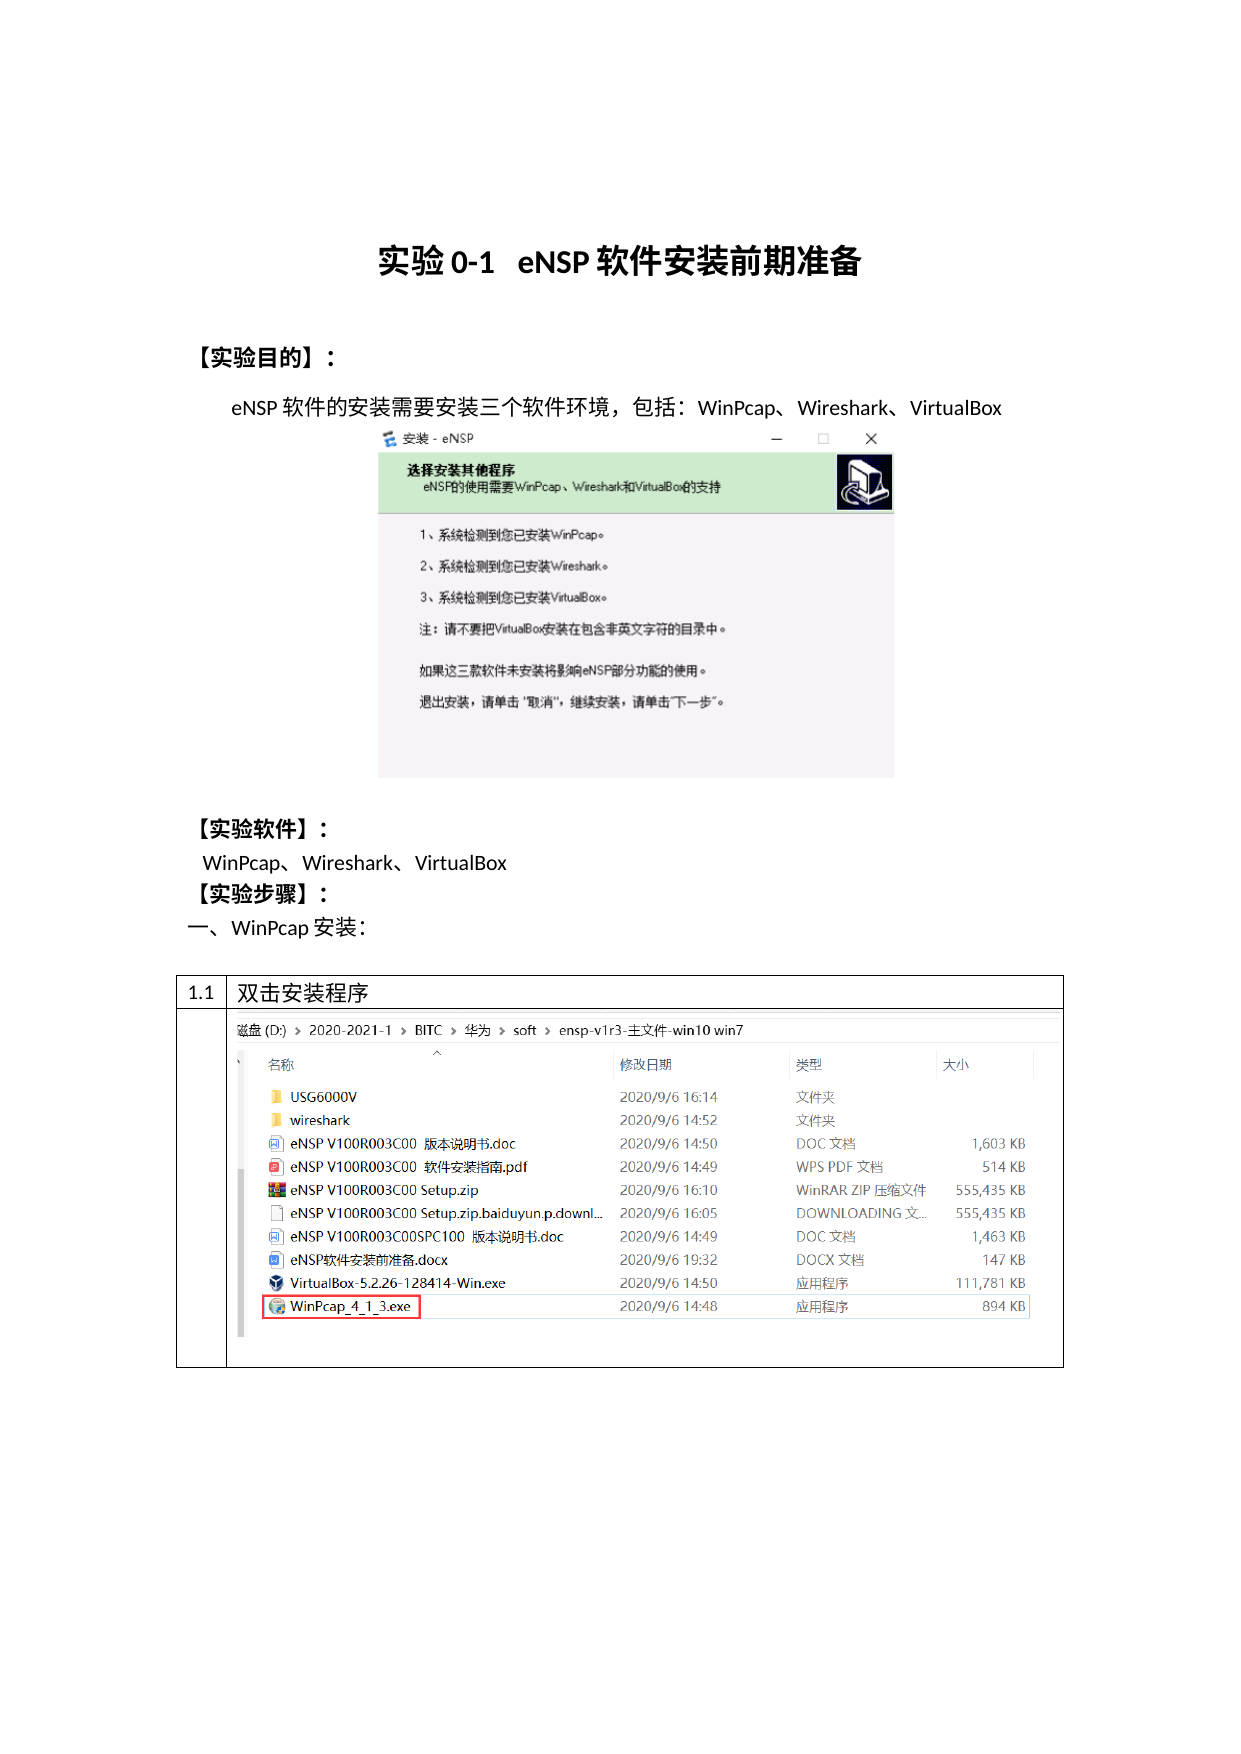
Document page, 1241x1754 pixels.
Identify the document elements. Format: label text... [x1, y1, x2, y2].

picture [237, 1009, 1060, 1337]
text 实验0-1 eNSP软件安装前期准备 [187, 227, 1053, 292]
list WinPcap安装： [187, 909, 1053, 942]
text 【实验软件】： [187, 812, 1053, 844]
text WinPcap、Wireshark、VirtualBox [187, 844, 1053, 877]
picture [371, 422, 913, 778]
table_cell [177, 1009, 226, 1367]
text 【实验步骤】： [187, 877, 1053, 909]
table_header 1.1 [177, 976, 226, 1008]
table_header 双击安装程序 [227, 976, 1063, 1008]
text eNSP软件的安装需要安装三个软件环境，包括：WinPcap、Wireshark、VirtualBox [187, 389, 1053, 422]
text 【实验目的】： [187, 324, 1053, 389]
table_cell [227, 1009, 1063, 1367]
